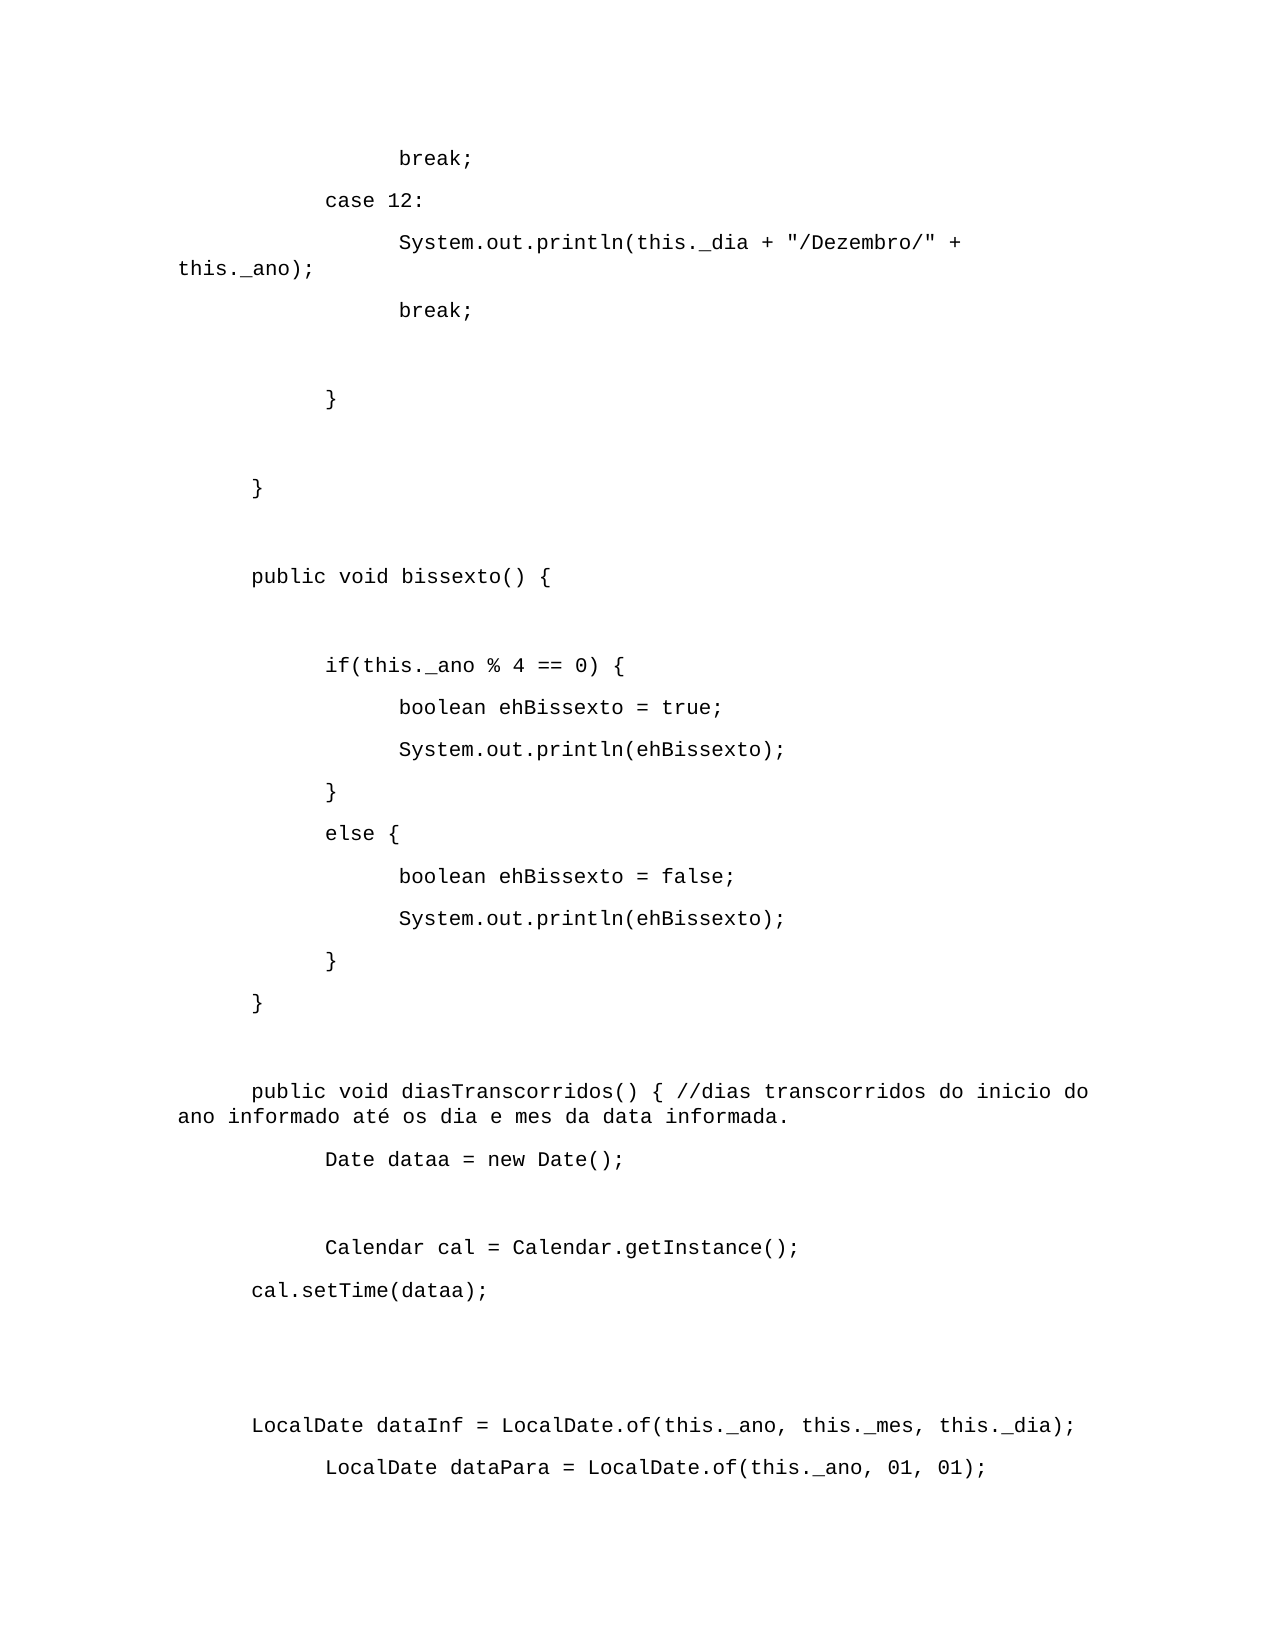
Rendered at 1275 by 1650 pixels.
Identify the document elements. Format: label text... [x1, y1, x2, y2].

text LocalDate dataPara = LocalDate.of(this._ano, 01, 01); [177, 1457, 1098, 1481]
text System.out.println(this._dia + "/Dezembro/" + this._ano); [177, 232, 1098, 281]
text Date dataa = new Date(); [177, 1149, 1098, 1172]
text System.out.println(ehBissexto); [177, 739, 1098, 763]
text if(this._ano % 4 == 0) { [177, 655, 1098, 678]
text System.out.println(ehBissexto); [177, 908, 1098, 931]
text public void diasTranscorridos() { //dias transcorridos do inicio do ano informado até os dia e mes da data informada. [177, 1081, 1098, 1130]
text else { [177, 823, 1098, 847]
text } [177, 477, 1098, 501]
text cal.setTime(dataa); [177, 1279, 1098, 1303]
text boolean ehBissexto = false; [177, 866, 1098, 889]
text LocalDate dataInf = LocalDate.of(this._ano, this._mes, this._dia); [177, 1415, 1098, 1438]
text public void bissexto() { [177, 566, 1098, 589]
text } [177, 950, 1098, 974]
text case 12: [177, 190, 1098, 213]
text } [177, 992, 1098, 1016]
text boolean ehBissexto = true; [177, 697, 1098, 721]
text break; [177, 300, 1098, 323]
text Calendar cal = Calendar.getInstance(); [177, 1237, 1098, 1261]
text break; [177, 148, 1098, 171]
text } [177, 781, 1098, 805]
text } [177, 388, 1098, 412]
